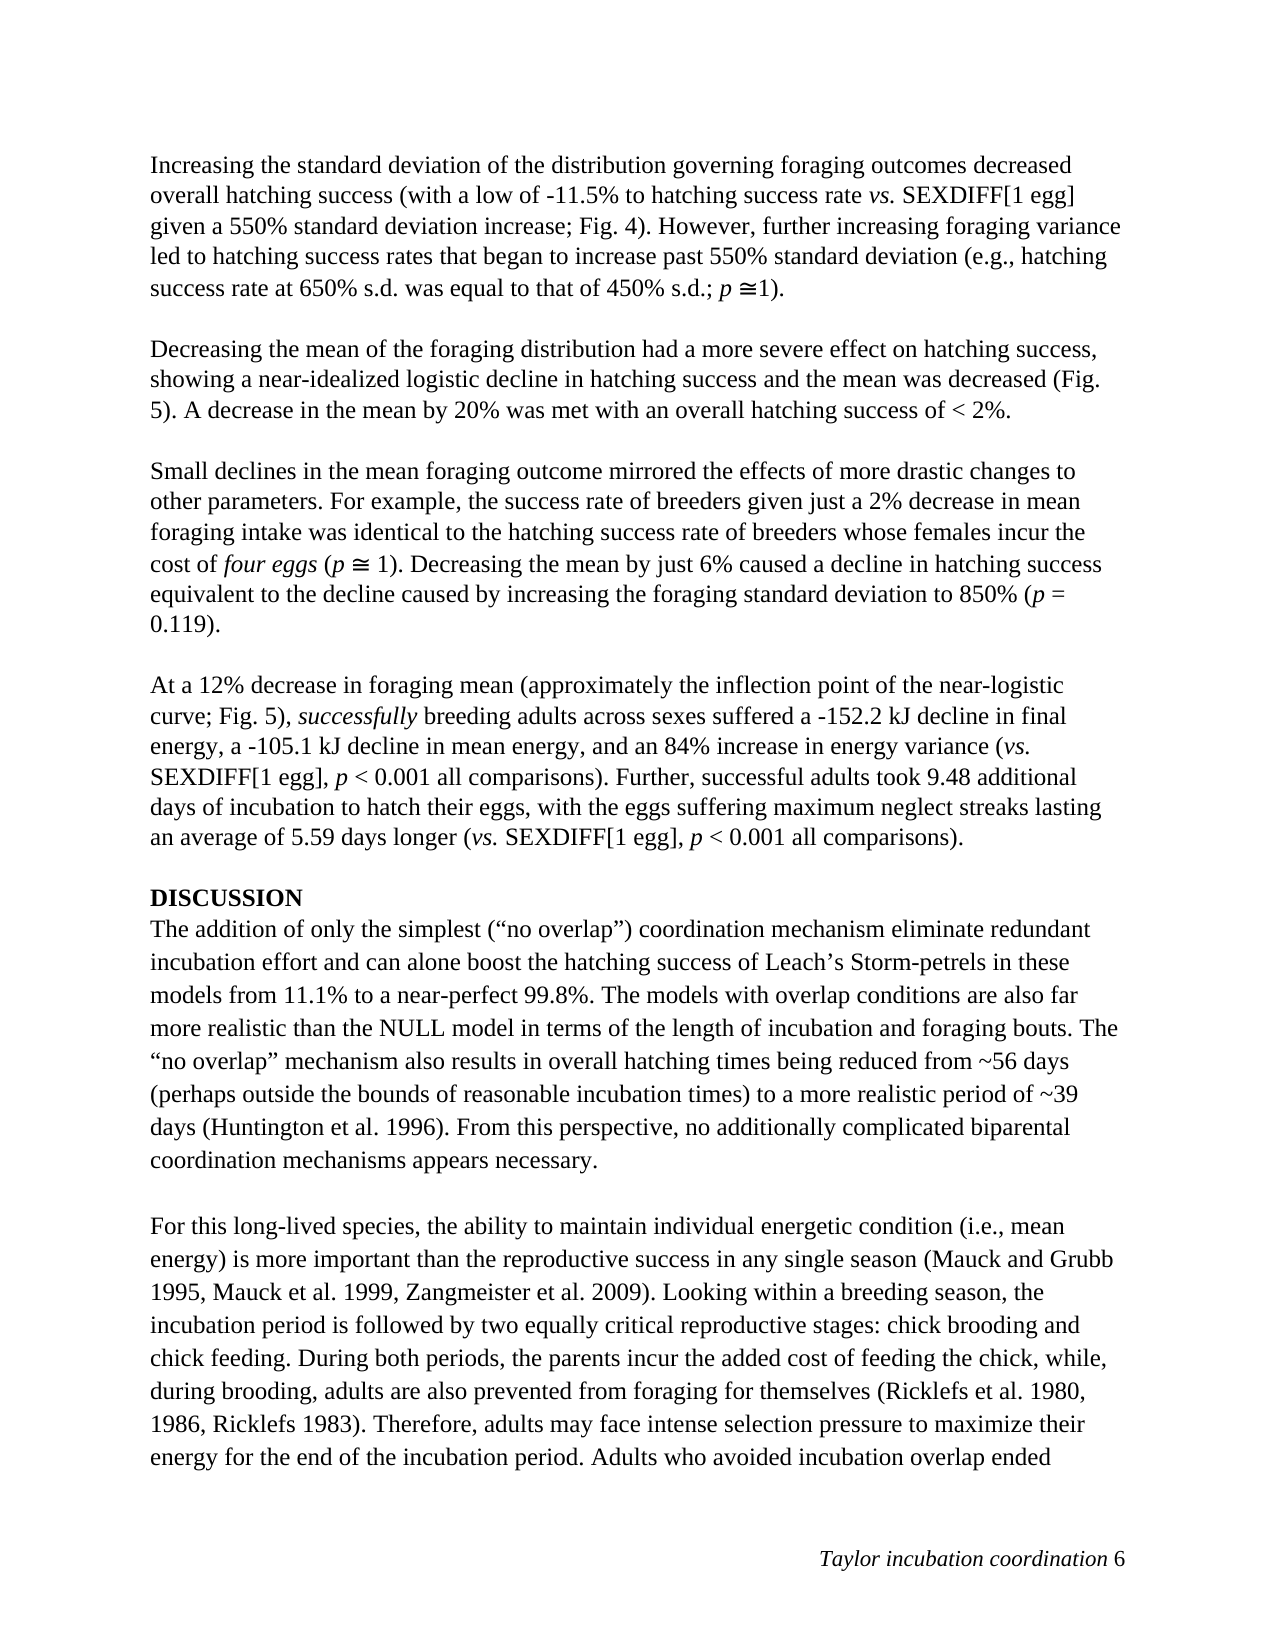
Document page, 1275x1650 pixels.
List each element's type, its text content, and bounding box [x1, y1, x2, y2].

text The addition of only the simplest (“no overlap”) coordination mechanism eliminate redundant incubation effort and can alone boost the hatching success of Leach’s Storm-petrels in these models from 11.1% to a near-perfect 99.8%. The models with overlap conditions are also far more realistic than the NULL model in terms of the length of incubation and foraging bouts. The “no overlap” mechanism also results in overall hatching times being reduced from ~56 days (perhaps outside the bounds of reasonable incubation times) to a more realistic period of ~39 days (Huntington et al. 1996). From this perspective, no additionally complicated biparental coordination mechanisms appears necessary. [150, 914, 1125, 1173]
text DISCUSSION [150, 883, 1125, 912]
text Decreasing the mean of the foraging distribution had a more severe effect on hatching success, showing a near-idealized logistic decline in hatching success and the mean was decreased (Fig. 5). A decrease in the mean by 20% was met with an overall hatching success of < 2%. [150, 334, 1125, 424]
text At a 12% decrease in foraging mean (approximately the inflection point of the near-logistic curve; Fig. 5), successfully breeding adults across sexes suffered a -152.2 kJ decline in final energy, a -105.1 kJ decline in mean energy, and an 84% increase in energy variance (vs. SEXDIFF[1 egg], p < 0.001 all comparisons). Further, successful adults took 9.48 additional days of incubation to hatch their eggs, with the eggs suffering maximum neglect streaks lasting an average of 5.59 days longer (vs. SEXDIFF[1 egg], p < 0.001 all comparisons). [150, 670, 1125, 851]
text Increasing the standard deviation of the distribution governing foraging outcomes decreased overall hatching success (with a low of -11.5% to hatching success rate vs. SEXDIFF[1 egg] given a 550% standard deviation increase; Fig. 4). However, further increasing foraging variance led to hatching success rates that began to increase past 550% standard deviation (e.g., hatching success rate at 650% s.d. was equal to that of 450% s.d.; p ≅1). [150, 150, 1125, 302]
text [150, 1211, 1125, 1471]
text Small declines in the mean foraging outcome mirrored the effects of more drastic changes to other parameters. For example, the success rate of breeders given just a 2% decrease in mean foraging intake was identical to the hatching success rate of breeders whose females incur the cost of four eggs (p ≅ 1). Decreasing the mean by just 6% caused a decline in hatching success equivalent to the decline caused by increasing the foraging standard deviation to 850% (p = 0.119). [150, 456, 1125, 638]
